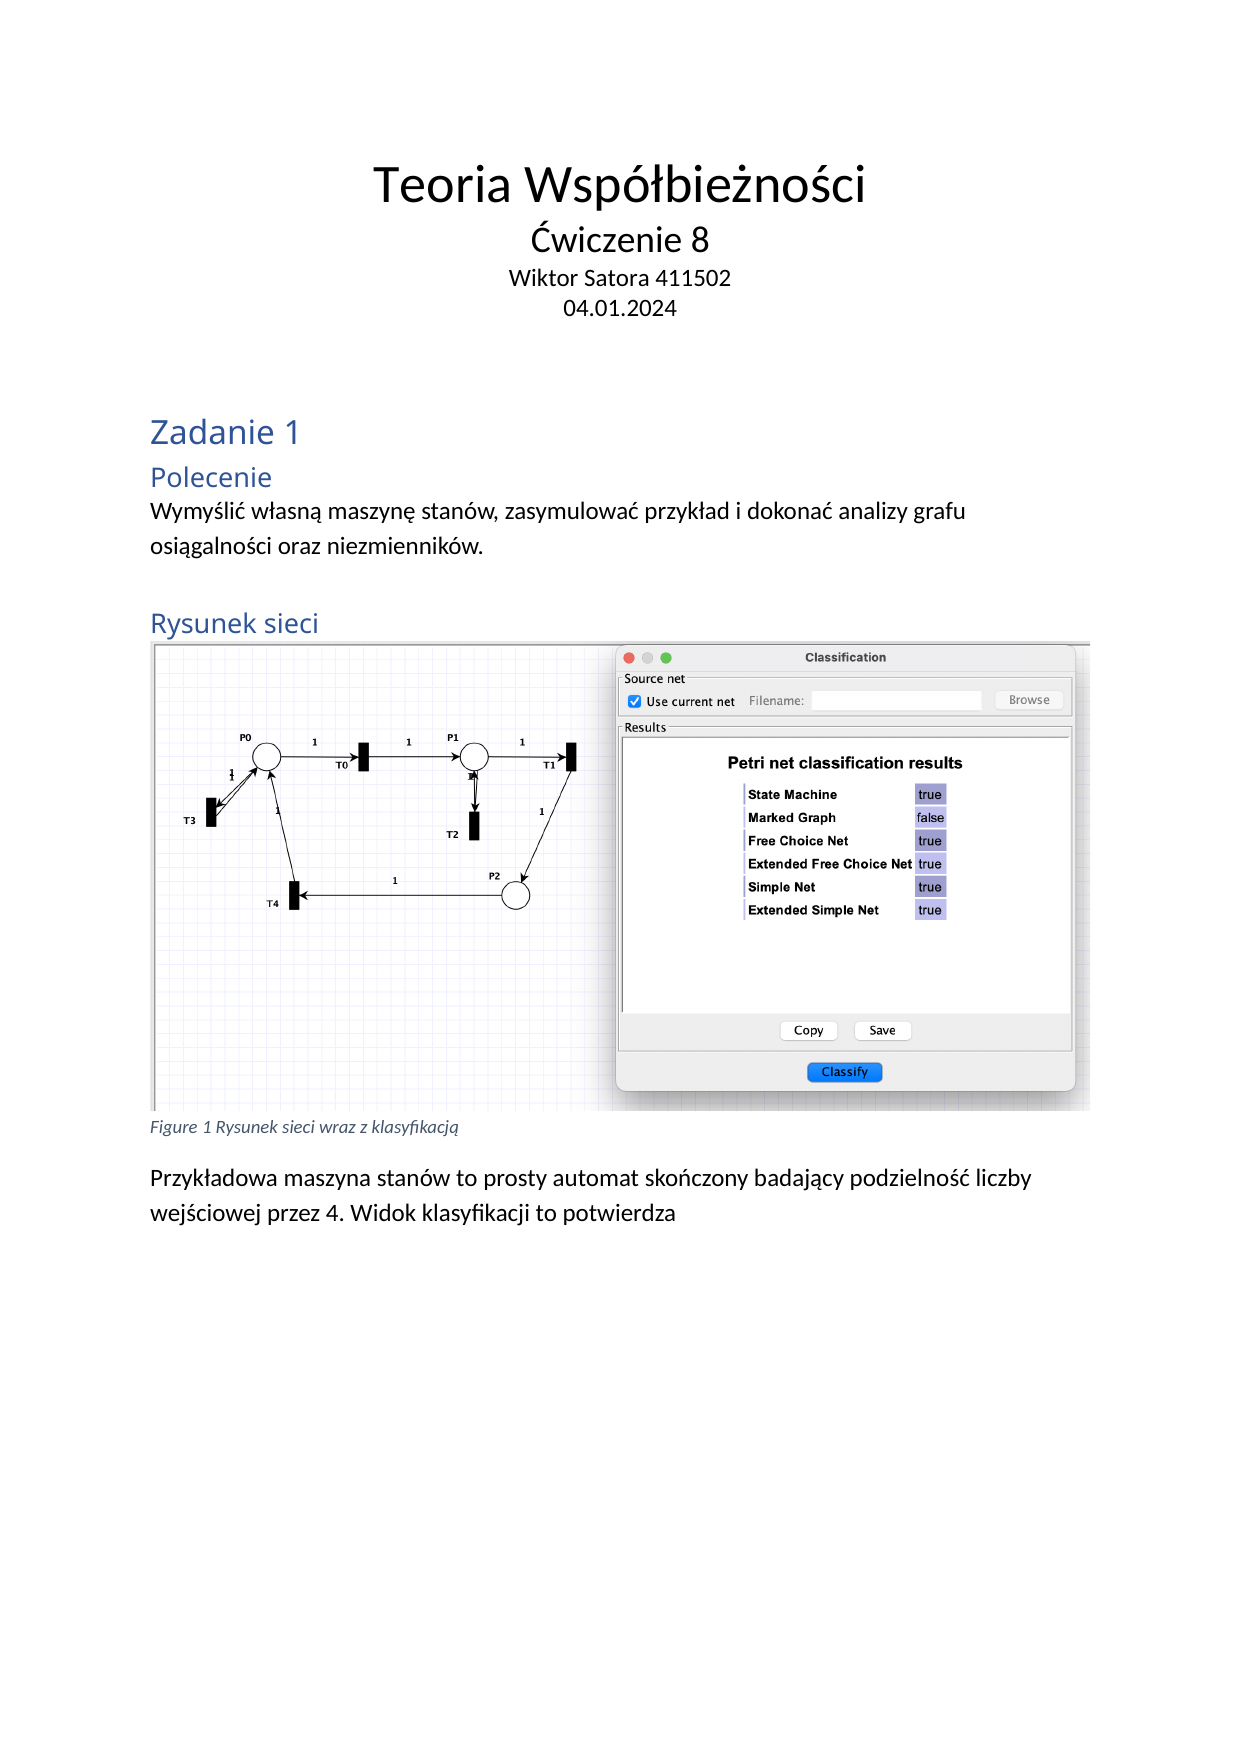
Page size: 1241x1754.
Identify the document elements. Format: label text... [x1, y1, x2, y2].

picture [150, 641, 1091, 1111]
text Ćwiczenie 8 [150, 216, 1090, 262]
subtitle Polecenie [150, 459, 1090, 496]
text Teoria Współbieżności [150, 150, 1090, 216]
text 04.01.2024 [150, 292, 1090, 323]
text Przykładowa maszyna stanów to prosty automat skończony badający podzielność liczby wejściowej przez 4. Widok klasyfikacji to potwierdza [150, 1162, 1090, 1228]
text Wiktor Satora 411502 [150, 262, 1090, 292]
subtitle Zadanie 1 [150, 409, 1090, 454]
subtitle Rysunek sieci [150, 605, 1090, 641]
text Figure 1 Rysunek sieci wraz z klasyfikacją [150, 1115, 1090, 1138]
text Wymyślić własną maszynę stanów, zasymulować przykład i dokonać analizy grafu osiągalności oraz niezmienników. [150, 496, 1090, 561]
